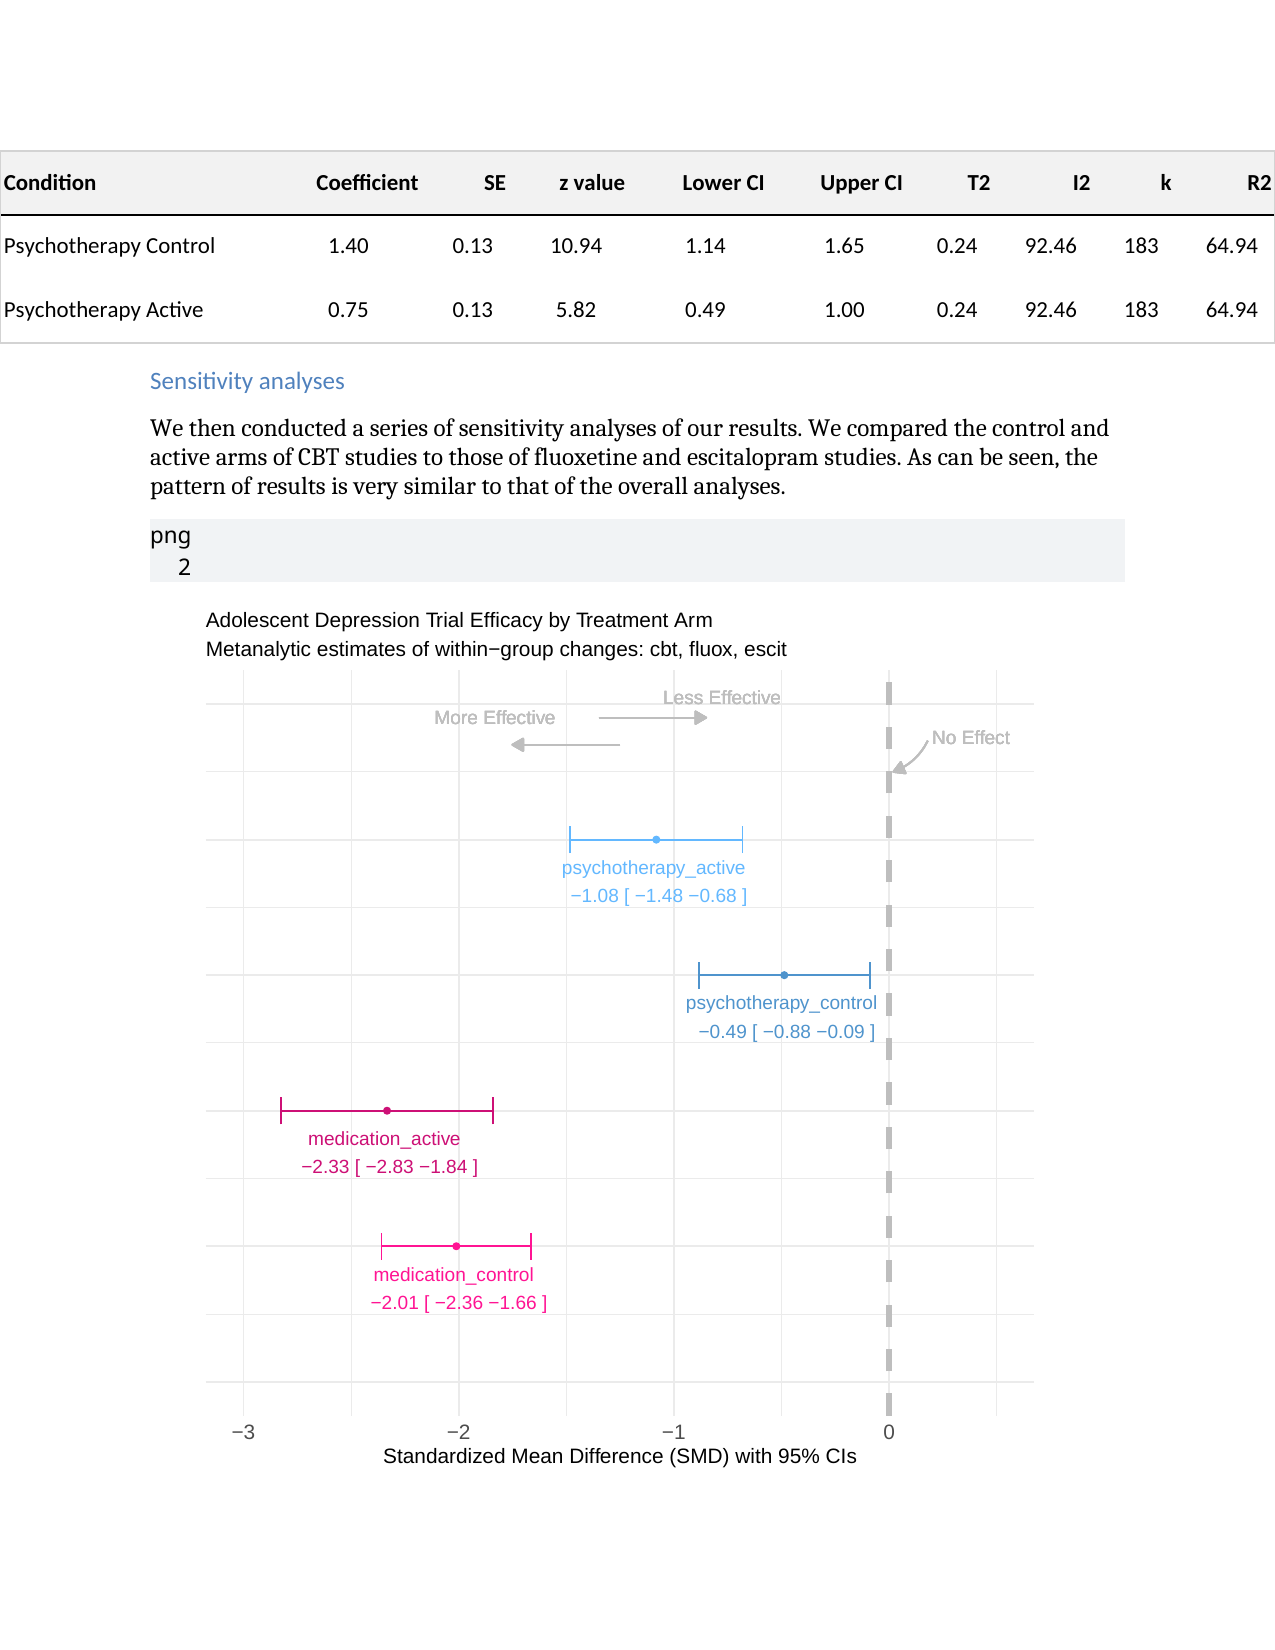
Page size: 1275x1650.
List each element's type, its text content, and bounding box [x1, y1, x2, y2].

table_header SE [429, 152, 516, 214]
table_cell 0.24 [913, 216, 1001, 278]
table_cell 0.24 [913, 278, 1001, 342]
table_cell 5.82 [516, 278, 635, 342]
table_header R2 [1182, 152, 1274, 214]
text png 2 [150, 519, 1125, 582]
table_cell 1.14 [635, 216, 775, 278]
table_cell 10.94 [516, 216, 635, 278]
table_cell 0.13 [429, 278, 516, 342]
table_cell 92.46 [1001, 278, 1101, 342]
table_cell 0.75 [268, 278, 429, 342]
table_cell 0.49 [635, 278, 775, 342]
table_header T2 [913, 152, 1001, 214]
table_header Coefficient [268, 152, 429, 214]
table_cell 1.40 [268, 216, 429, 278]
subtitle Sensitivity analyses [150, 365, 1125, 396]
table_header k [1101, 152, 1182, 214]
table_header I2 [1001, 152, 1101, 214]
table_cell 64.94 [1182, 216, 1274, 278]
table_cell 0.13 [429, 216, 516, 278]
table_cell 1.65 [775, 216, 913, 278]
table_cell 183 [1101, 216, 1182, 278]
table_header Lower CI [635, 152, 775, 214]
table_cell Psychotherapy Control [1, 216, 268, 278]
table_header Condition [1, 152, 268, 214]
table_cell Psychotherapy Active [1, 278, 268, 342]
table_cell 183 [1101, 278, 1182, 342]
table_header z value [516, 152, 635, 214]
table_header Upper CI [775, 152, 913, 214]
text We then conducted a series of sensitivity analyses of our results. We compared the control and active arms of CBT studies to those of fluoxetine and escitalopram studies. As can be seen, the pattern of results is very similar to that of the overall analyses. [150, 414, 1125, 501]
table_cell 64.94 [1182, 278, 1274, 342]
table_cell 1.00 [775, 278, 913, 342]
table_cell 92.46 [1001, 216, 1101, 278]
